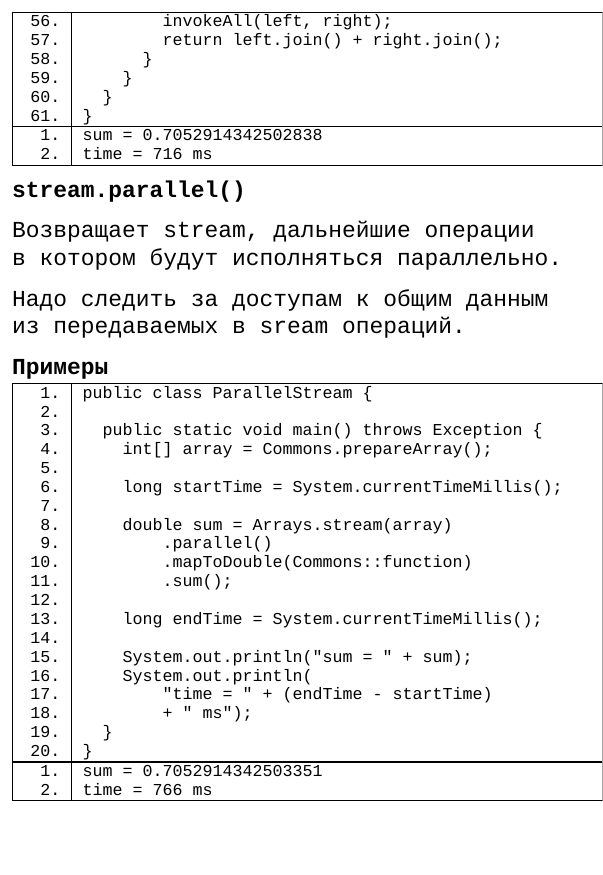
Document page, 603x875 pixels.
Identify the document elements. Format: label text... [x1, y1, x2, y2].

subtitle stream.parallel() [12, 178, 591, 204]
table_cell sum = 0.7052914342502838 time = 716 ms [72, 127, 602, 165]
subtitle Примеры [12, 355, 591, 381]
text Возвращает stream, дальнейшие операции в котором будут исполняться параллельно. [12, 219, 591, 272]
table_cell 1. 2. [13, 763, 71, 800]
text Надо следить за доступам к общим данным из передаваемых в sream операций. [12, 287, 591, 341]
table_header 1. 2. 3. 4. 5. 6. 7. 8. 9. 10. 11. 12. 13. 14. 15. 16. 17. 18. 19. 20. [13, 384, 71, 761]
table_cell 1. 2. [13, 127, 71, 165]
table_cell sum = 0.7052914342503351 time = 766 ms [72, 763, 602, 800]
table_header public class ParallelStream { public static void main() throws Exception { int[] array = Commons.prepareArray(); long startTime = System.currentTimeMillis(); double sum = Arrays.stream(array) .parallel() .mapToDouble(Commons::function) .sum(); long endTime = System.currentTimeMillis(); System.out.println("sum = " + sum); System.out.println( "time = " + (endTime - startTime) + " ms"); } } [72, 384, 602, 761]
